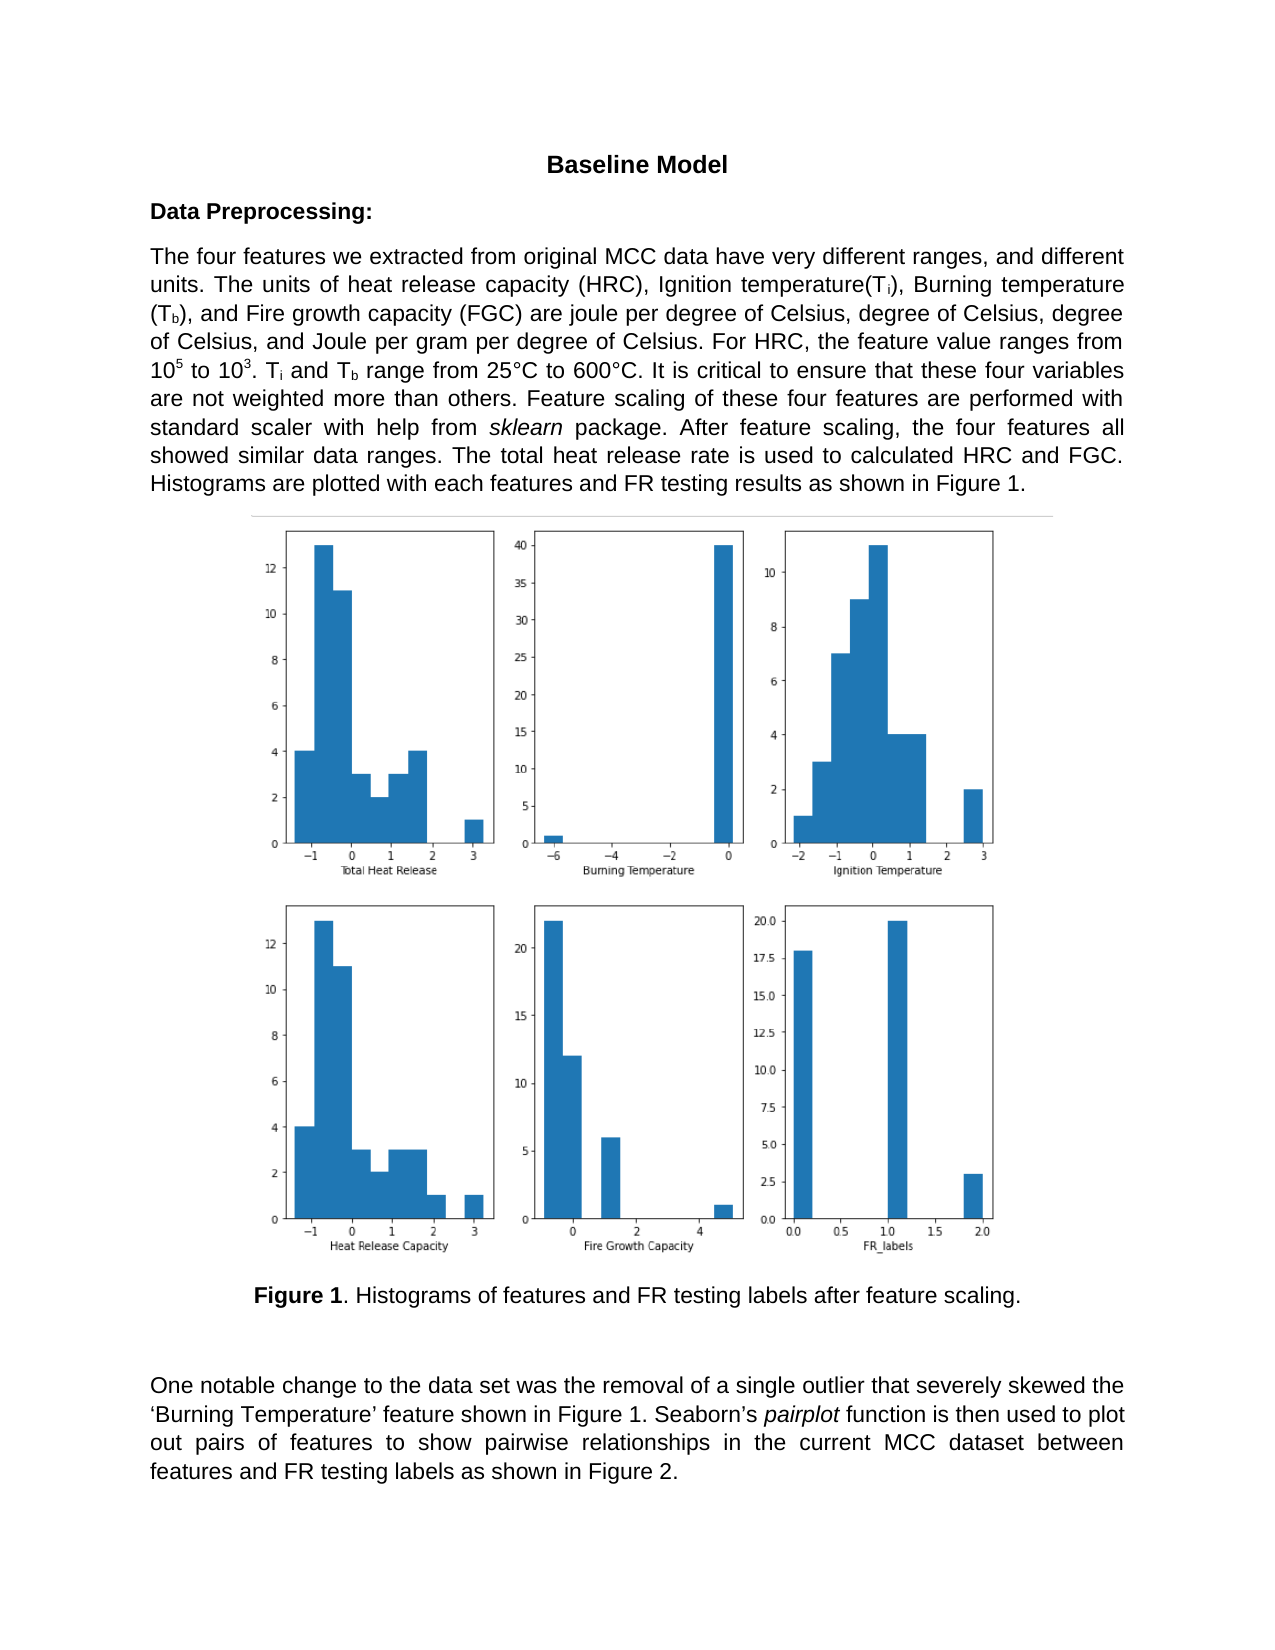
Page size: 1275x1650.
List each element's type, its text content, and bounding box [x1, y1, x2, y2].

text Data Preprocessing: [150, 198, 1125, 224]
text Figure 1. Histograms of features and FR testing labels after feature scaling. [150, 1282, 1125, 1308]
text Baseline Model [150, 150, 1125, 179]
text The four features we extracted from original MCC data have very different ranges, and different units. The units of heat release capacity (HRC), Ignition temperature(Ti), Burning temperature (Tb), and Fire growth capacity (FGC) are joule per degree of Celsius, degree of Celsius, degree of Celsius, and Joule per gram per degree of Celsius. For HRC, the feature value ranges from 105 to 103. Ti and Tb range from 25°C to 600°C. It is critical to ensure that these four variables are not weighted more than others. Feature scaling of these four features are performed with standard scaler with help from sklearn package. After feature scaling, the four features all showed similar data ranges. The total heat release rate is used to calculated HRC and FGC. Histograms are plotted with each features and FR testing results as shown in Figure 1. [150, 243, 1125, 497]
text One notable change to the data set was the removal of a single outlier that severely skewed the ‘Burning Temperature’ feature shown in Figure 1. Seaborn’s pairplot function is then used to plot out pairs of features to show pairwise relationships in the current MCC dataset between features and FR testing labels as shown in Figure 2. [150, 1372, 1125, 1484]
